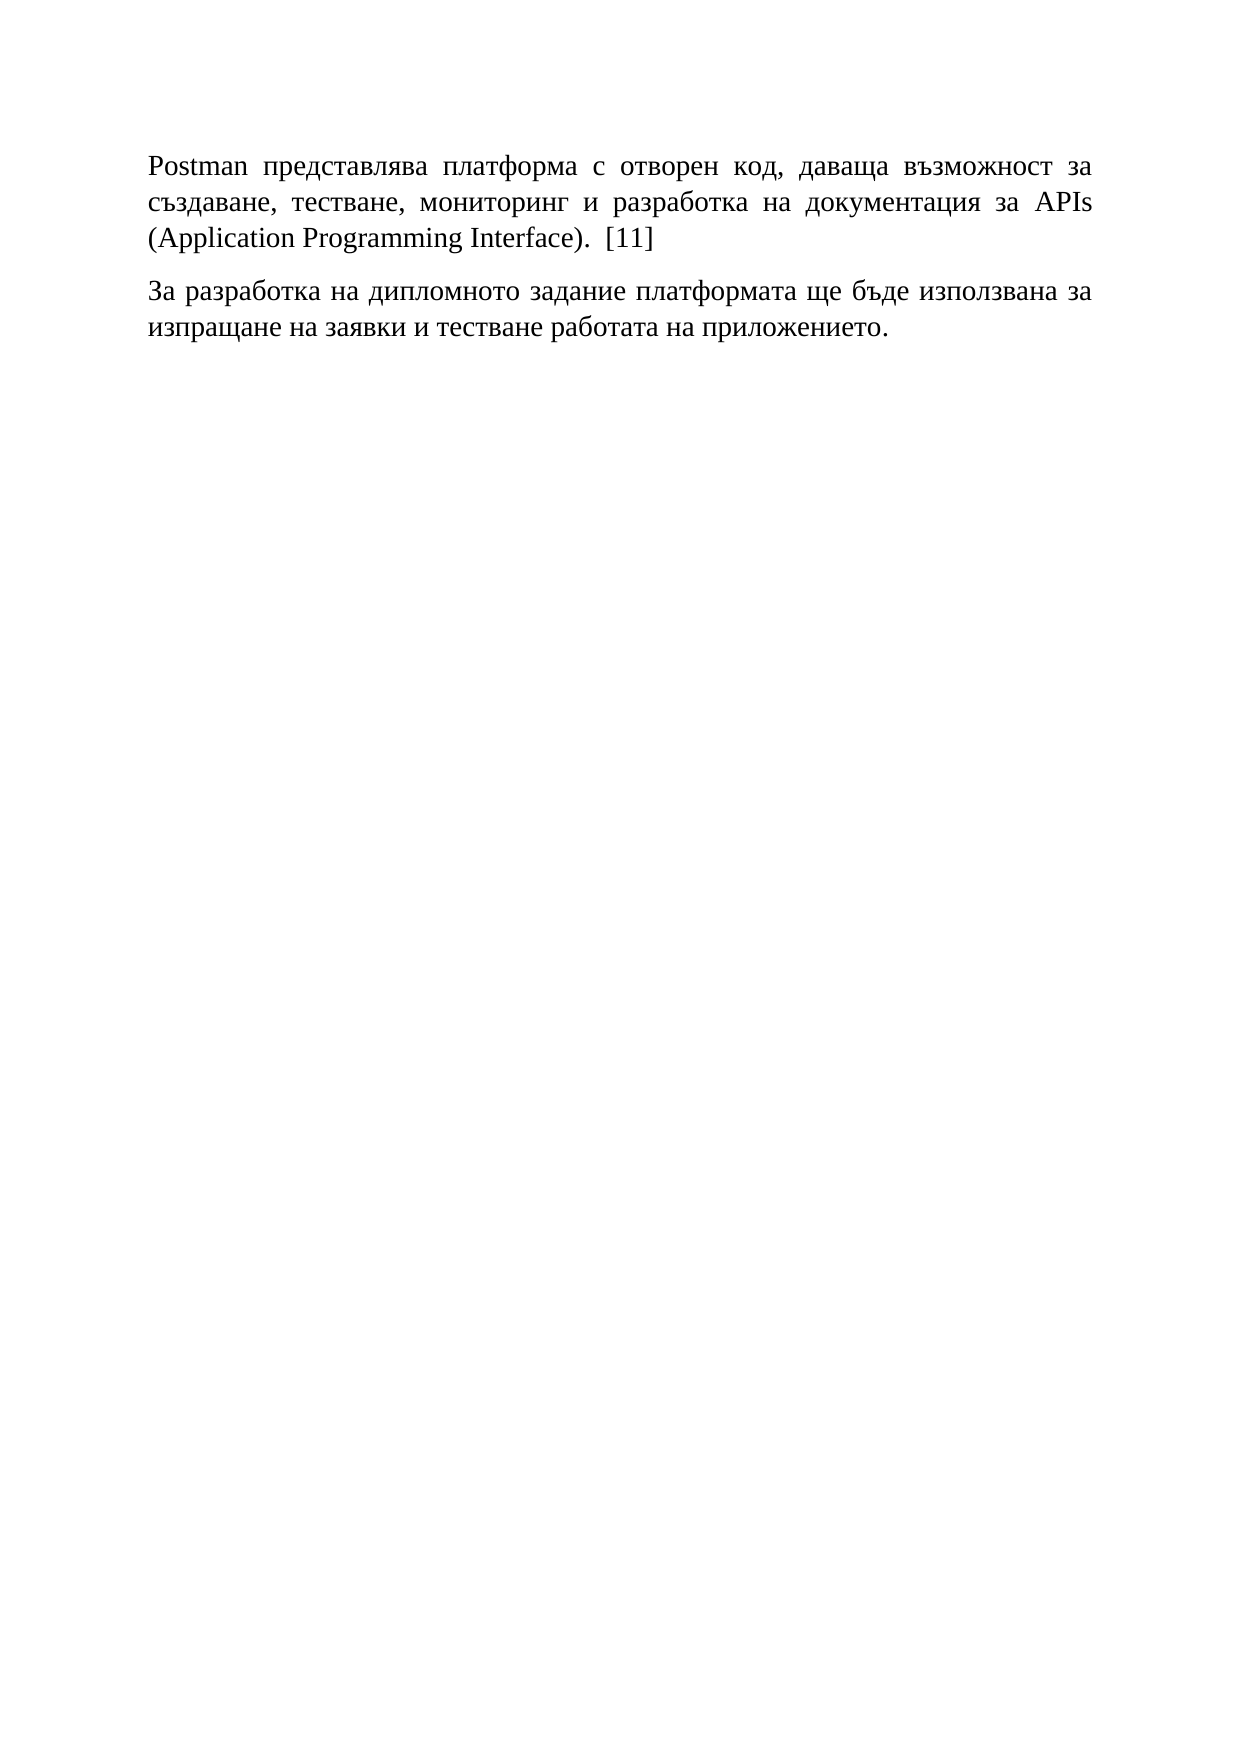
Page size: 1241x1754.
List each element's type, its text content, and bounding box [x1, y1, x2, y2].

text Postman представлява платформа с отворен код, даваща възможност за създаване, тестване, мониторинг и разработка на документация за APIs (Application Programming Interface). [11] [148, 148, 1093, 253]
text За разработка на дипломното задание платформата ще бъде използвана за изпращане на заявки и тестване работата на приложението. [148, 273, 1093, 342]
